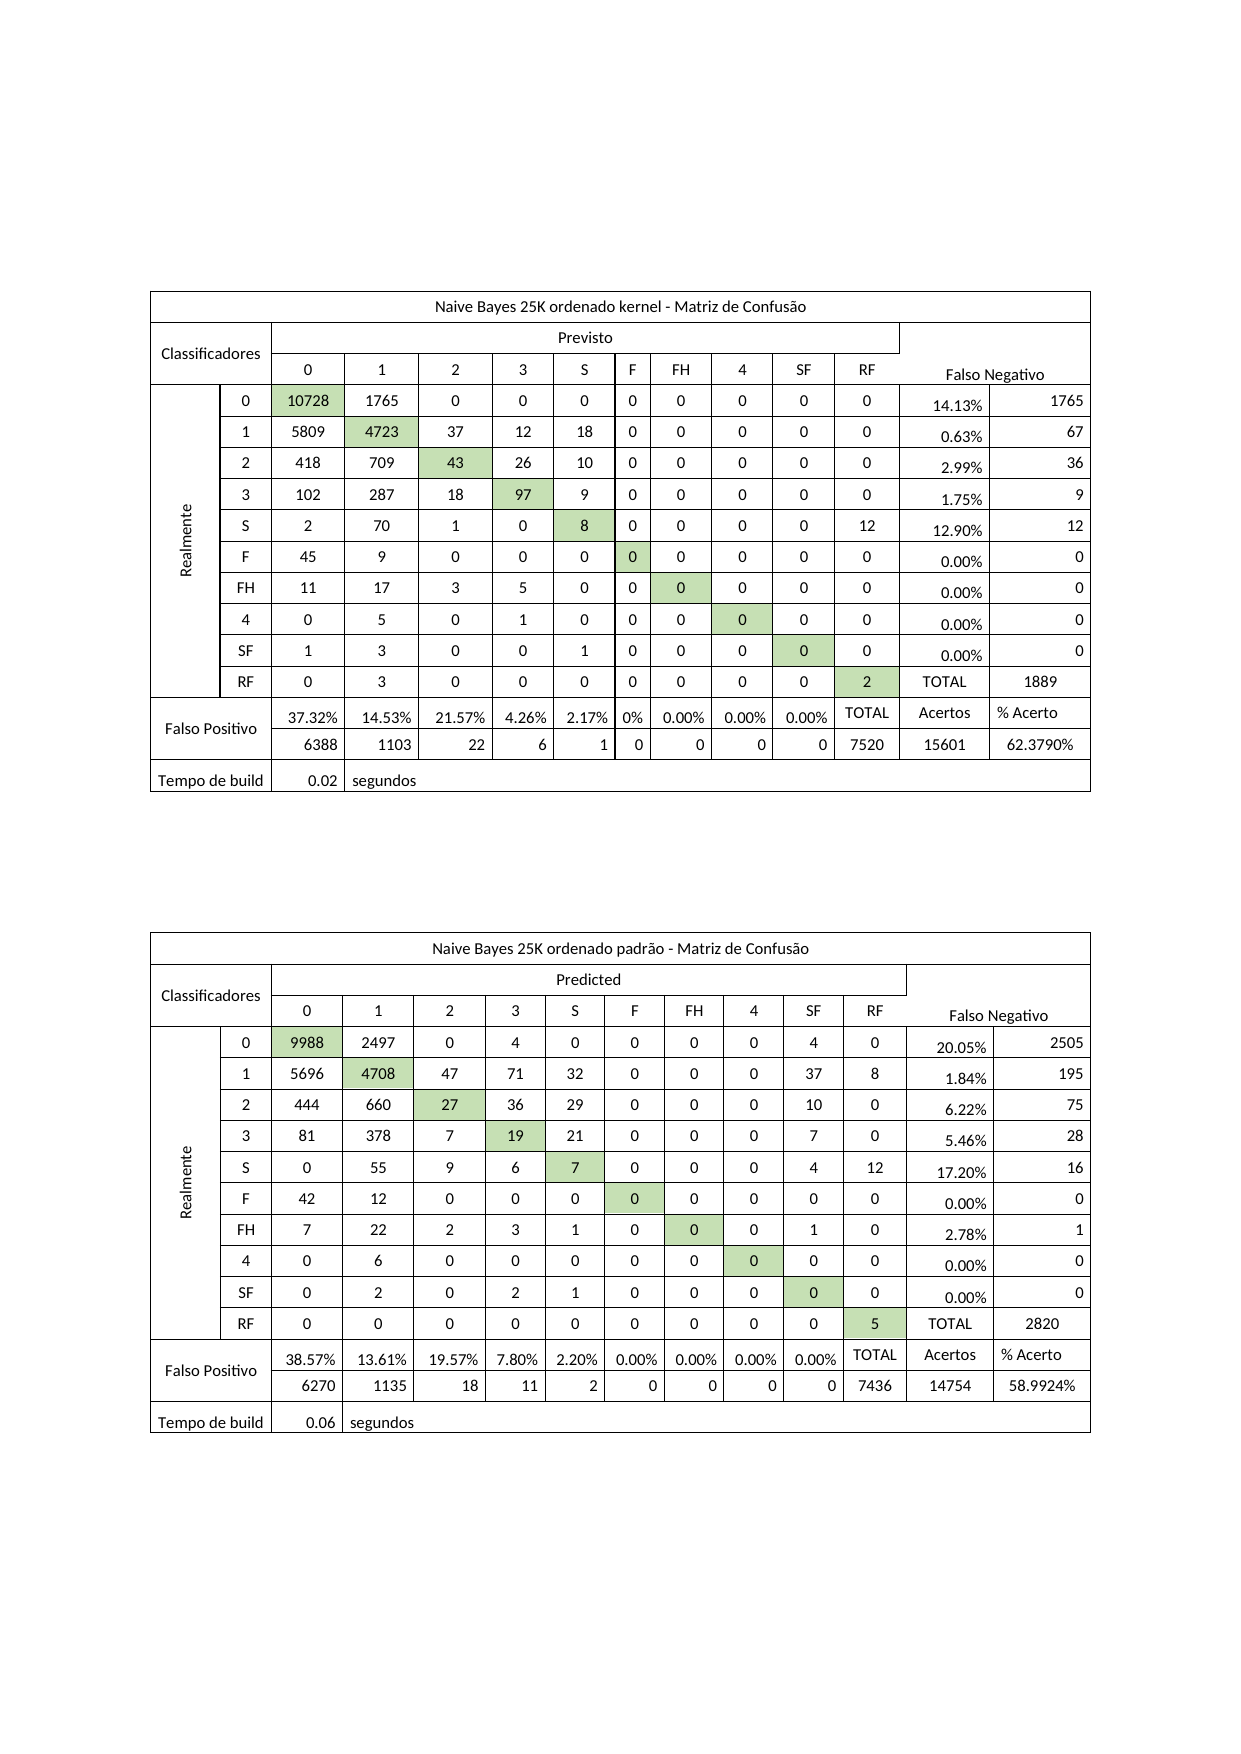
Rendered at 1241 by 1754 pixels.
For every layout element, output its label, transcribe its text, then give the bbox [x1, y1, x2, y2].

table_cell 38.57% [272, 1340, 342, 1370]
table_cell Tempo de build [151, 1402, 271, 1432]
table_cell 0 [773, 635, 834, 666]
table_cell 4723 [345, 417, 418, 447]
table_cell 0 [724, 1215, 783, 1245]
table_cell 0 [414, 1027, 485, 1057]
table_cell 0 [605, 1027, 664, 1057]
table_cell 2 [221, 1090, 271, 1120]
table_cell 0 [616, 667, 650, 697]
table_cell 0 [493, 635, 553, 666]
table_cell FH [221, 1215, 271, 1245]
table_cell 0.00% [665, 1340, 723, 1370]
table_cell 0 [221, 1027, 271, 1057]
table_cell 0 [773, 729, 834, 759]
table_cell S [221, 1152, 271, 1182]
table_cell 0 [414, 1308, 485, 1338]
table_cell Acertos [907, 1340, 993, 1370]
table_cell 42 [272, 1183, 342, 1213]
table_cell S [554, 354, 614, 384]
table_cell 0 [835, 542, 899, 572]
table_cell 1765 [345, 385, 418, 416]
table_cell 9 [990, 479, 1090, 509]
table_cell Falso Positivo [151, 698, 271, 759]
table_cell 0 [605, 1246, 664, 1276]
table_cell SF [784, 996, 843, 1026]
table_cell 14754 [907, 1371, 993, 1401]
table_cell 62.3790% [990, 729, 1090, 759]
table_cell 0 [272, 1246, 342, 1276]
table_cell 0 [272, 354, 344, 384]
table_cell 0 [546, 1183, 604, 1213]
table_cell 3 [486, 996, 545, 1026]
table_cell 3 [493, 354, 553, 384]
table_cell 0 [665, 1371, 723, 1401]
table_cell 0 [773, 479, 834, 509]
table_cell 3 [345, 667, 418, 697]
table_cell 1 [554, 635, 614, 666]
table_cell 10728 [272, 385, 344, 416]
table_cell 81 [272, 1121, 342, 1151]
table_cell 19.57% [414, 1340, 485, 1370]
table_cell 660 [343, 1090, 413, 1120]
table_cell 3 [221, 1121, 271, 1151]
table_cell 70 [345, 510, 418, 541]
table_cell 17.20% [907, 1152, 993, 1182]
table_cell SF [221, 1277, 271, 1307]
table_cell 0 [343, 1308, 413, 1338]
table_cell 0 [272, 604, 344, 634]
table_cell 0 [724, 1183, 783, 1213]
table_cell 0 [724, 1308, 783, 1338]
table_cell Tempo de build [151, 760, 271, 791]
table_cell 0 [665, 1246, 723, 1276]
table_cell 418 [272, 448, 344, 478]
table_cell 0 [724, 1121, 783, 1151]
table_cell 37 [784, 1058, 843, 1088]
table_cell 0 [616, 479, 650, 509]
table_cell 0.00% [900, 635, 989, 666]
table_cell 2505 [994, 1027, 1090, 1057]
table_cell 6 [343, 1246, 413, 1276]
table_cell 3 [345, 635, 418, 666]
table_cell 195 [994, 1058, 1090, 1088]
table_cell 0 [844, 1183, 906, 1213]
table_cell 0 [712, 417, 772, 447]
table_cell 0.00% [900, 573, 989, 603]
table_cell 0 [419, 604, 492, 634]
table_cell 0 [665, 1090, 723, 1120]
table_cell 97 [493, 479, 553, 509]
table_cell 0 [835, 448, 899, 478]
table_cell 5696 [272, 1058, 342, 1088]
table_cell 0 [651, 542, 711, 572]
table_cell 0.00% [907, 1246, 993, 1276]
table_cell 0 [712, 635, 772, 666]
table_cell 0 [835, 604, 899, 634]
table_cell 1889 [990, 667, 1090, 697]
table_cell 0.63% [900, 417, 989, 447]
table_cell 22 [419, 729, 492, 759]
table_cell Falso Positivo [151, 1340, 271, 1401]
table_cell 0 [493, 510, 553, 541]
table_cell 0.00% [784, 1340, 843, 1370]
table_cell 4 [712, 354, 772, 384]
table_cell 67 [990, 417, 1090, 447]
table_cell 0 [651, 448, 711, 478]
table_cell 0 [616, 448, 650, 478]
table_cell 0 [651, 604, 711, 634]
table_cell 0 [990, 573, 1090, 603]
table_cell 36 [990, 448, 1090, 478]
table_cell FH [651, 354, 711, 384]
table_cell 0 [546, 1308, 604, 1338]
table_cell 2.99% [900, 448, 989, 478]
table_cell 0 [554, 542, 614, 572]
table_cell 8 [554, 510, 614, 541]
table_cell 0 [994, 1183, 1090, 1213]
table_cell 0 [665, 1121, 723, 1151]
table_cell 0 [784, 1308, 843, 1338]
table_cell 2 [221, 448, 271, 478]
table_cell 0 [835, 417, 899, 447]
table_cell 0 [272, 1152, 342, 1182]
table_cell RF [844, 996, 906, 1026]
table_cell RF [835, 354, 899, 384]
table_cell 75 [994, 1090, 1090, 1120]
table_cell 0 [724, 1027, 783, 1057]
table_cell 0 [665, 1215, 723, 1245]
table_cell 0 [665, 1308, 723, 1338]
table_cell 378 [343, 1121, 413, 1151]
table_cell 58.9924% [994, 1371, 1090, 1401]
table_cell 2.20% [546, 1340, 604, 1370]
table_cell 0.00% [712, 698, 772, 728]
table_cell 18 [554, 417, 614, 447]
table_cell 3 [486, 1215, 545, 1245]
table_cell Realmente [151, 1027, 220, 1338]
table_cell Classificadores [151, 965, 271, 1026]
table_cell 6 [486, 1152, 545, 1182]
table_cell 1 [994, 1215, 1090, 1245]
table_cell 5 [844, 1308, 906, 1338]
table_cell 5 [345, 604, 418, 634]
table_cell 2 [414, 996, 485, 1026]
table_cell 2.78% [907, 1215, 993, 1245]
table_cell 27 [414, 1090, 485, 1120]
table_cell 0 [773, 542, 834, 572]
table_cell 0.00% [773, 698, 834, 728]
table_cell Realmente [151, 385, 219, 697]
table_cell 1 [345, 354, 418, 384]
table_cell Predicted [272, 965, 906, 995]
table_cell 17 [345, 573, 418, 603]
table_cell 0 [784, 1277, 843, 1307]
table_cell RF [221, 667, 271, 697]
table_cell 2 [272, 510, 344, 541]
table_cell 6.22% [907, 1090, 993, 1120]
table_cell 18 [414, 1371, 485, 1401]
table_cell 0 [784, 1183, 843, 1213]
table_cell 1 [272, 635, 344, 666]
table_cell 0 [712, 448, 772, 478]
table_cell 2 [835, 667, 899, 697]
table_cell 7 [272, 1215, 342, 1245]
table_cell S [546, 996, 604, 1026]
table_cell 2 [419, 354, 492, 384]
table_cell 0 [835, 385, 899, 416]
table_cell 0.00% [605, 1340, 664, 1370]
table_cell 0 [773, 448, 834, 478]
table_cell 0 [994, 1246, 1090, 1276]
table_cell 0.00% [724, 1340, 783, 1370]
table_cell FH [665, 996, 723, 1026]
table_cell 0.00% [907, 1277, 993, 1307]
table_cell F [221, 542, 271, 572]
table_header Naive Bayes 25K ordenado padrão - Matriz de Confusão [151, 933, 1090, 963]
table_cell 0 [835, 479, 899, 509]
table_cell 15601 [900, 729, 989, 759]
table_cell 12 [990, 510, 1090, 541]
table_cell 0 [486, 1183, 545, 1213]
table_cell 0 [546, 1027, 604, 1057]
table_cell 444 [272, 1090, 342, 1120]
table_cell 1 [546, 1215, 604, 1245]
table_cell 0 [651, 667, 711, 697]
table_cell 0 [493, 542, 553, 572]
table_cell 28 [994, 1121, 1090, 1151]
table_cell 0 [605, 1090, 664, 1120]
table_cell 36 [486, 1090, 545, 1120]
table_cell 1 [546, 1277, 604, 1307]
table_cell 0 [651, 417, 711, 447]
table_cell 6270 [272, 1371, 342, 1401]
table_cell 0 [419, 385, 492, 416]
table_cell 7 [414, 1121, 485, 1151]
table_cell 2 [486, 1277, 545, 1307]
table_cell 1103 [345, 729, 418, 759]
table_cell 0 [773, 604, 834, 634]
table_cell 709 [345, 448, 418, 478]
table_cell 0 [493, 667, 553, 697]
table_cell 0 [554, 604, 614, 634]
table_cell 0 [773, 667, 834, 697]
table_cell 0 [835, 573, 899, 603]
table_cell 0 [990, 604, 1090, 634]
table_cell 0 [616, 510, 650, 541]
table_cell 9 [345, 542, 418, 572]
table_cell 9988 [272, 1027, 342, 1057]
table_cell 5.46% [907, 1121, 993, 1151]
table_cell 12 [835, 510, 899, 541]
table_cell 26 [493, 448, 553, 478]
table_cell 5809 [272, 417, 344, 447]
table_cell % Acerto [994, 1340, 1090, 1370]
table_cell 21 [546, 1121, 604, 1151]
table_cell 7436 [844, 1371, 906, 1401]
table_cell % Acerto [990, 698, 1090, 728]
table_cell 0 [554, 573, 614, 603]
table_cell 1 [493, 604, 553, 634]
table_cell 0 [616, 635, 650, 666]
table_cell TOTAL [907, 1308, 993, 1338]
table_cell 0 [554, 667, 614, 697]
table_cell 0 [414, 1246, 485, 1276]
table_cell Acertos [900, 698, 989, 728]
table_cell Falso Negativo [900, 323, 1090, 384]
table_cell 0 [712, 573, 772, 603]
table_cell 0 [605, 1277, 664, 1307]
table_cell 11 [486, 1371, 545, 1401]
table_cell 0 [419, 635, 492, 666]
table_cell 0 [990, 635, 1090, 666]
table_cell 9 [554, 479, 614, 509]
table_cell Falso Negativo [906, 965, 1090, 1026]
table_cell RF [221, 1308, 271, 1338]
table_cell 0 [546, 1246, 604, 1276]
table_cell 10 [784, 1090, 843, 1120]
table_cell 0 [712, 667, 772, 697]
table_cell 0 [844, 1277, 906, 1307]
table_cell 0 [221, 385, 271, 416]
table_cell 2 [343, 1277, 413, 1307]
table_cell 0 [724, 1246, 783, 1276]
table_cell 0 [724, 1152, 783, 1182]
table_cell 102 [272, 479, 344, 509]
table_cell 2820 [994, 1308, 1090, 1338]
table_cell 13.61% [343, 1340, 413, 1370]
table_cell 0 [665, 1027, 723, 1057]
table_cell 12 [493, 417, 553, 447]
table_cell 0 [712, 729, 772, 759]
table_cell 4 [486, 1027, 545, 1057]
table_cell 37.32% [272, 698, 344, 728]
table_cell 0 [605, 1183, 664, 1213]
table_cell 0 [554, 385, 614, 416]
table_cell 0 [651, 510, 711, 541]
table_cell 2.17% [554, 698, 614, 728]
table_cell 0 [414, 1183, 485, 1213]
table_cell 0 [712, 385, 772, 416]
table_cell 0.00% [900, 542, 989, 572]
table_cell 1765 [990, 385, 1090, 416]
table_cell 29 [546, 1090, 604, 1120]
table_cell 0 [773, 417, 834, 447]
table_cell 0 [419, 542, 492, 572]
table_cell 0 [616, 542, 650, 572]
table_cell 7.80% [486, 1340, 545, 1370]
table_cell 0 [990, 542, 1090, 572]
table_cell Classificadores [151, 323, 271, 384]
table_cell 0 [665, 1152, 723, 1182]
table_cell 0 [712, 510, 772, 541]
table_cell 12 [844, 1152, 906, 1182]
table_cell 0 [712, 479, 772, 509]
table_cell 287 [345, 479, 418, 509]
table_cell 0.02 [272, 760, 344, 791]
table_cell 0 [724, 1090, 783, 1120]
table_cell 1 [343, 996, 413, 1026]
table_cell 4708 [343, 1058, 413, 1088]
table_cell 0 [712, 604, 772, 634]
table_cell 0 [605, 1308, 664, 1338]
table_cell 0 [651, 635, 711, 666]
table_cell 0 [844, 1215, 906, 1245]
table_cell Previsto [272, 323, 899, 353]
table_cell 9 [414, 1152, 485, 1182]
table_cell 0 [493, 385, 553, 416]
table_cell 22 [343, 1215, 413, 1245]
table_cell 0 [665, 1183, 723, 1213]
table_cell 0.00% [651, 698, 711, 728]
table_cell 0 [994, 1277, 1090, 1307]
table_cell segundos [343, 1402, 1090, 1432]
table_cell 6388 [272, 729, 344, 759]
table_cell 0 [272, 1308, 342, 1338]
table_header Naive Bayes 25K ordenado kernel - Matriz de Confusão [151, 292, 1090, 322]
table_cell 14.53% [345, 698, 418, 728]
table_cell 0 [486, 1246, 545, 1276]
table_cell 0 [605, 1371, 664, 1401]
table_cell SF [221, 635, 271, 666]
table_cell 4 [221, 1246, 271, 1276]
table_cell 2 [546, 1371, 604, 1401]
table_cell 0 [651, 729, 711, 759]
table_cell 0 [844, 1027, 906, 1057]
table_cell TOTAL [835, 698, 899, 728]
table_cell 0 [651, 385, 711, 416]
table_cell 0 [616, 729, 650, 759]
table_cell 0 [651, 573, 711, 603]
table_cell 0 [773, 385, 834, 416]
table_cell 3 [419, 573, 492, 603]
table_cell TOTAL [844, 1340, 906, 1370]
table_cell 1 [221, 417, 271, 447]
table_cell 1135 [343, 1371, 413, 1401]
table_cell 0 [712, 542, 772, 572]
table_cell F [616, 354, 650, 384]
table_cell 4.26% [493, 698, 553, 728]
table_cell 1 [784, 1215, 843, 1245]
table_cell 0 [724, 1058, 783, 1088]
table_cell 0 [419, 667, 492, 697]
table_cell segundos [345, 760, 1090, 791]
table_cell 4 [221, 604, 271, 634]
table_cell 16 [994, 1152, 1090, 1182]
table_cell 0% [616, 698, 650, 728]
table_cell 10 [554, 448, 614, 478]
table_cell 4 [784, 1152, 843, 1182]
table_cell 0 [616, 573, 650, 603]
table_cell 18 [419, 479, 492, 509]
table_cell 12 [343, 1183, 413, 1213]
table_cell 0 [665, 1277, 723, 1307]
table_cell 45 [272, 542, 344, 572]
table_cell 0 [835, 635, 899, 666]
table_cell 0 [605, 1215, 664, 1245]
table_cell 0 [486, 1308, 545, 1338]
table_cell 0.00% [900, 604, 989, 634]
table_cell 1.75% [900, 479, 989, 509]
table_cell 0 [616, 385, 650, 416]
table_cell 2497 [343, 1027, 413, 1057]
table_cell 4 [724, 996, 783, 1026]
table_cell 0 [272, 1277, 342, 1307]
table_cell 0.06 [272, 1402, 342, 1432]
table_cell 12.90% [900, 510, 989, 541]
table_cell SF [773, 354, 834, 384]
table_cell 6 [493, 729, 553, 759]
table_cell 3 [221, 479, 271, 509]
table_cell 19 [486, 1121, 545, 1151]
table_cell 1 [554, 729, 614, 759]
table_cell 7 [546, 1152, 604, 1182]
table_cell 1.84% [907, 1058, 993, 1088]
table_cell 7 [784, 1121, 843, 1151]
table_cell 1 [419, 510, 492, 541]
table_cell 0 [272, 667, 344, 697]
table_cell F [221, 1183, 271, 1213]
table_cell 14.13% [900, 385, 989, 416]
table_cell 0 [773, 573, 834, 603]
table_cell 21.57% [419, 698, 492, 728]
table_cell 71 [486, 1058, 545, 1088]
table_cell 0 [651, 479, 711, 509]
table_cell 1 [221, 1058, 271, 1088]
table_cell F [605, 996, 664, 1026]
table_cell 37 [419, 417, 492, 447]
table_cell 11 [272, 573, 344, 603]
table_cell 4 [784, 1027, 843, 1057]
table_cell 0 [272, 996, 342, 1026]
table_cell 5 [493, 573, 553, 603]
table_cell 0 [605, 1152, 664, 1182]
table_cell 0 [616, 604, 650, 634]
table_cell 0.00% [907, 1183, 993, 1213]
table_cell 0 [605, 1121, 664, 1151]
table_cell 0 [724, 1371, 783, 1401]
table_cell 32 [546, 1058, 604, 1088]
table_cell 43 [419, 448, 492, 478]
table_cell 0 [773, 510, 834, 541]
table_cell 0 [665, 1058, 723, 1088]
table_cell 0 [844, 1246, 906, 1276]
table_cell 47 [414, 1058, 485, 1088]
table_cell S [221, 510, 271, 541]
table_cell FH [221, 573, 271, 603]
table_cell 20.05% [907, 1027, 993, 1057]
table_cell 2 [414, 1215, 485, 1245]
table_cell 0 [844, 1121, 906, 1151]
table_cell 0 [784, 1371, 843, 1401]
table_cell 0 [414, 1277, 485, 1307]
table_cell 7520 [835, 729, 899, 759]
table_cell 0 [605, 1058, 664, 1088]
table_cell 8 [844, 1058, 906, 1088]
table_cell 0 [844, 1090, 906, 1120]
table_cell 0 [616, 417, 650, 447]
table_cell 0 [784, 1246, 843, 1276]
table_cell TOTAL [900, 667, 989, 697]
table_cell 0 [724, 1277, 783, 1307]
table_cell 55 [343, 1152, 413, 1182]
